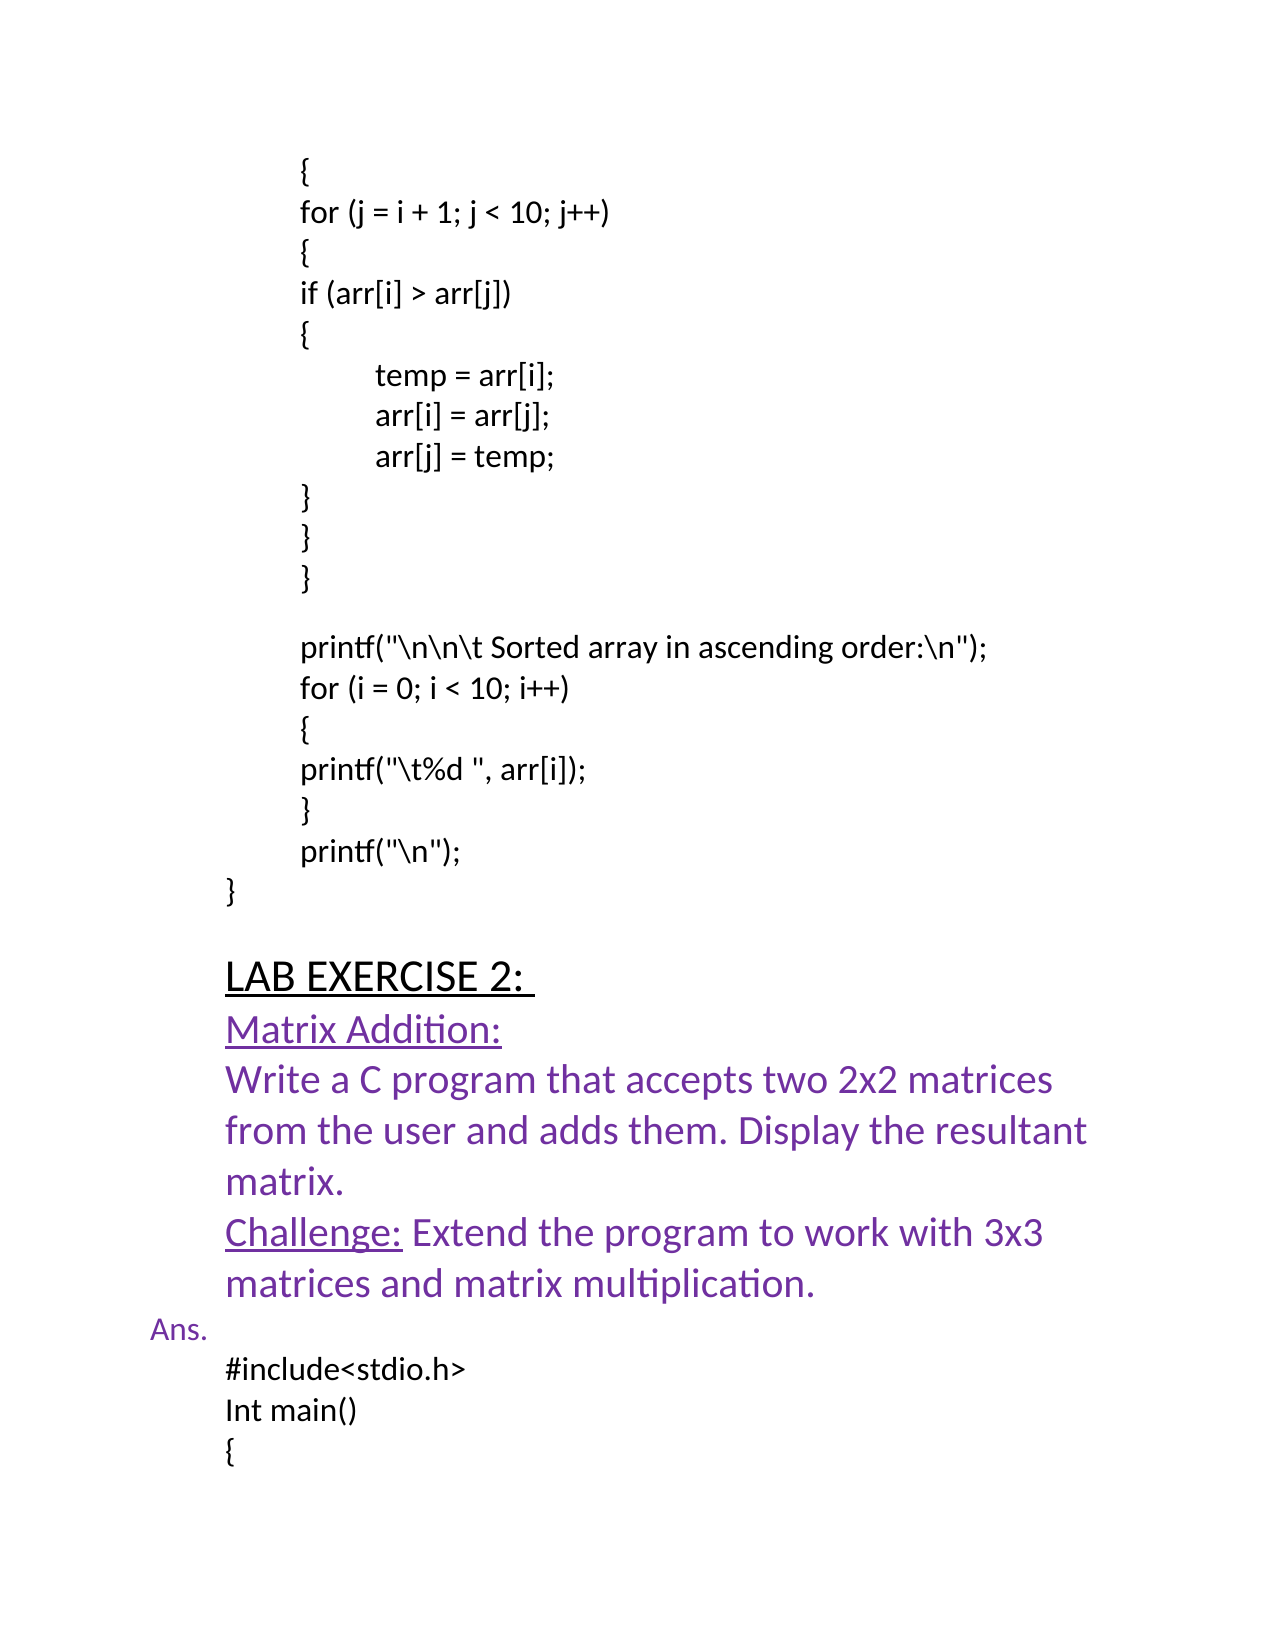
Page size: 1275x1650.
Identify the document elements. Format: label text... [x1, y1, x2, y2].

text Write a C program that accepts two 2x2 matrices from the user and adds them. Display the resultant matrix. [225, 1053, 1125, 1206]
text printf("\n\n\t Sorted array in ascending order:\n"); [150, 626, 1125, 667]
text Matrix Addition: [150, 1003, 1125, 1053]
text } [150, 870, 1125, 911]
text arr[i] = arr[j]; [150, 394, 1125, 435]
text { [150, 150, 1125, 191]
text Ans. [150, 1308, 1125, 1348]
text { [150, 231, 1125, 272]
text LAB EXERCISE 2: [150, 947, 1125, 1003]
text } [150, 517, 1125, 557]
text if (arr[i] > arr[j]) [150, 272, 1125, 313]
text } [150, 789, 1125, 830]
text Challenge: Extend the program to work with 3x3 matrices and matrix multiplication. [225, 1206, 1125, 1308]
text for (i = 0; i < 10; i++) [150, 667, 1125, 707]
text arr[j] = temp; [150, 435, 1125, 476]
text Int main() [150, 1389, 1125, 1430]
text { [150, 1430, 1125, 1471]
text temp = arr[i]; [150, 354, 1125, 394]
text } [150, 476, 1125, 517]
text } [150, 557, 1125, 598]
text #include<stdio.h> [150, 1348, 1125, 1389]
text printf("\n"); [150, 830, 1125, 870]
text { [150, 313, 1125, 354]
text { [150, 707, 1125, 748]
text for (j = i + 1; j < 10; j++) [150, 191, 1125, 231]
text printf("\t%d ", arr[i]); [150, 748, 1125, 789]
